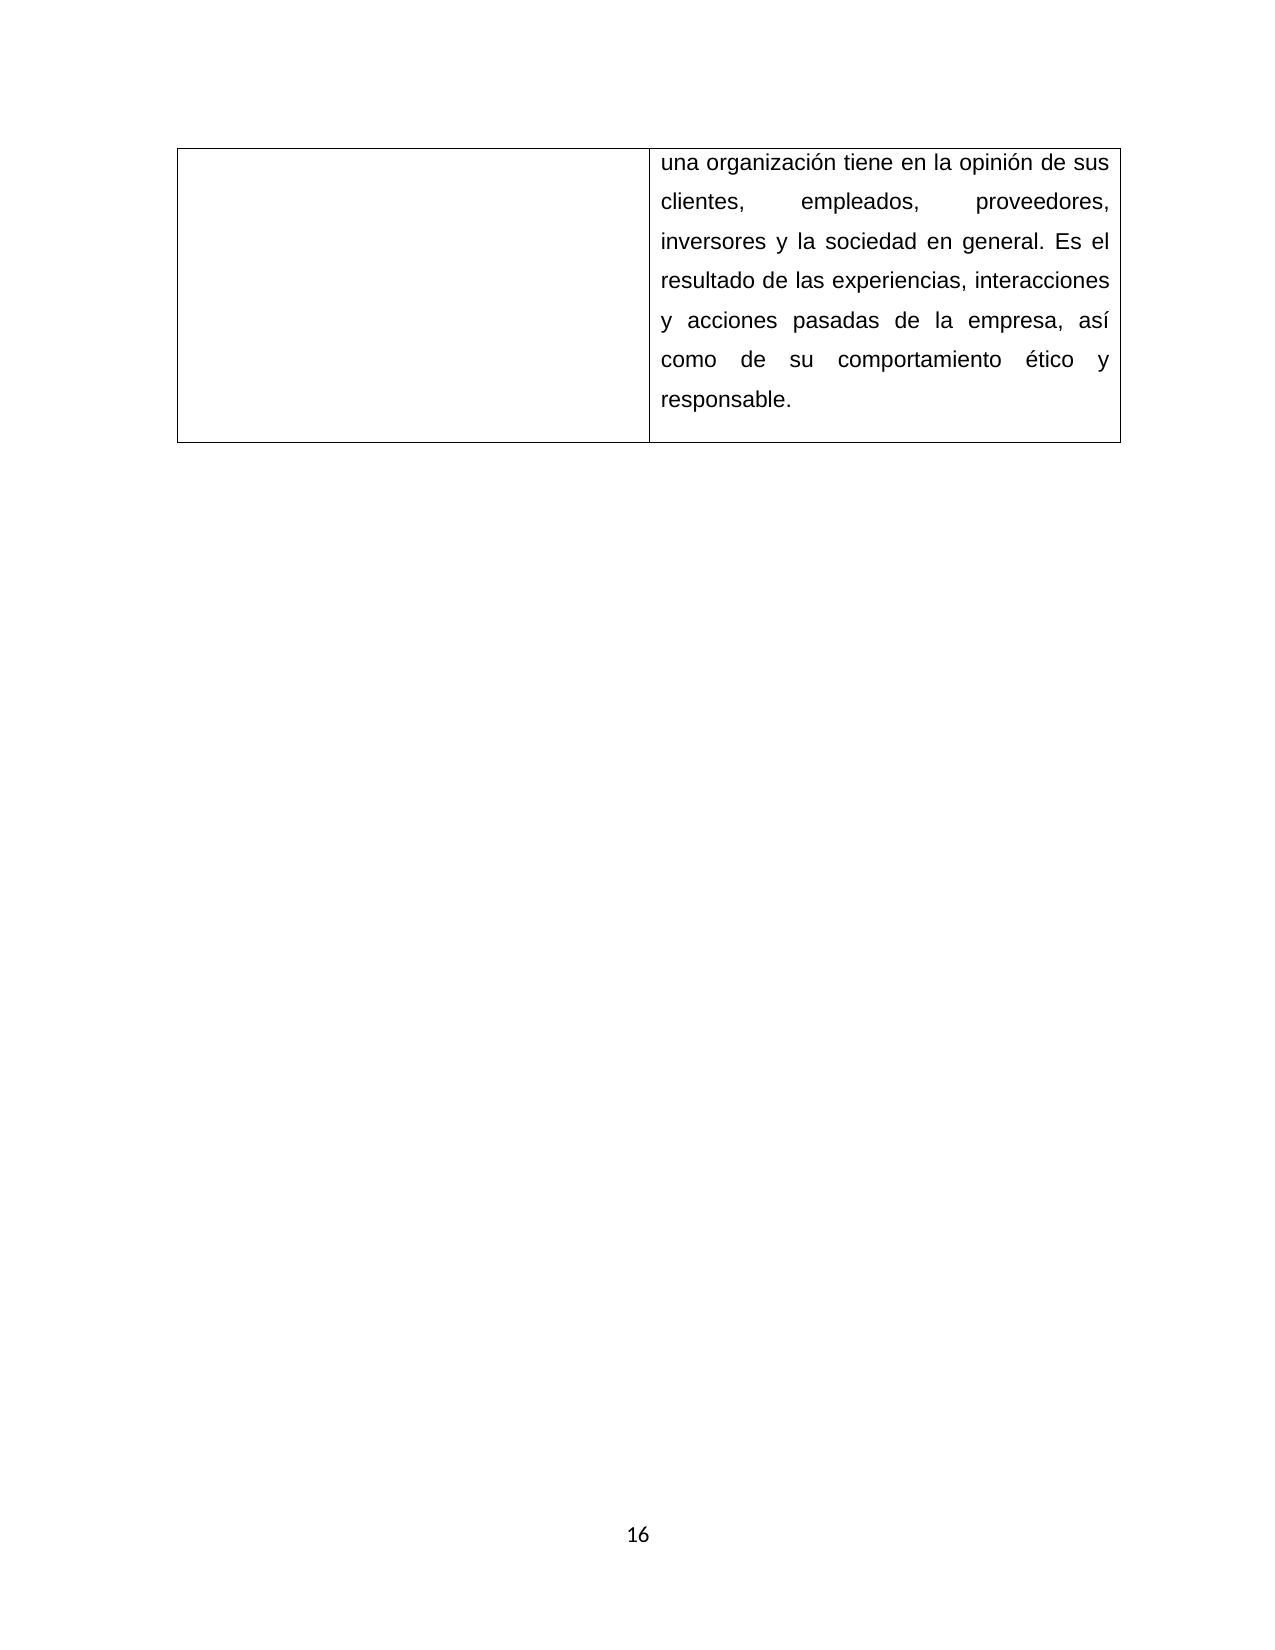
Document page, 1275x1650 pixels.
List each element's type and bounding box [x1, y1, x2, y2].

table_cell [178, 149, 649, 442]
table_cell [650, 149, 1120, 442]
